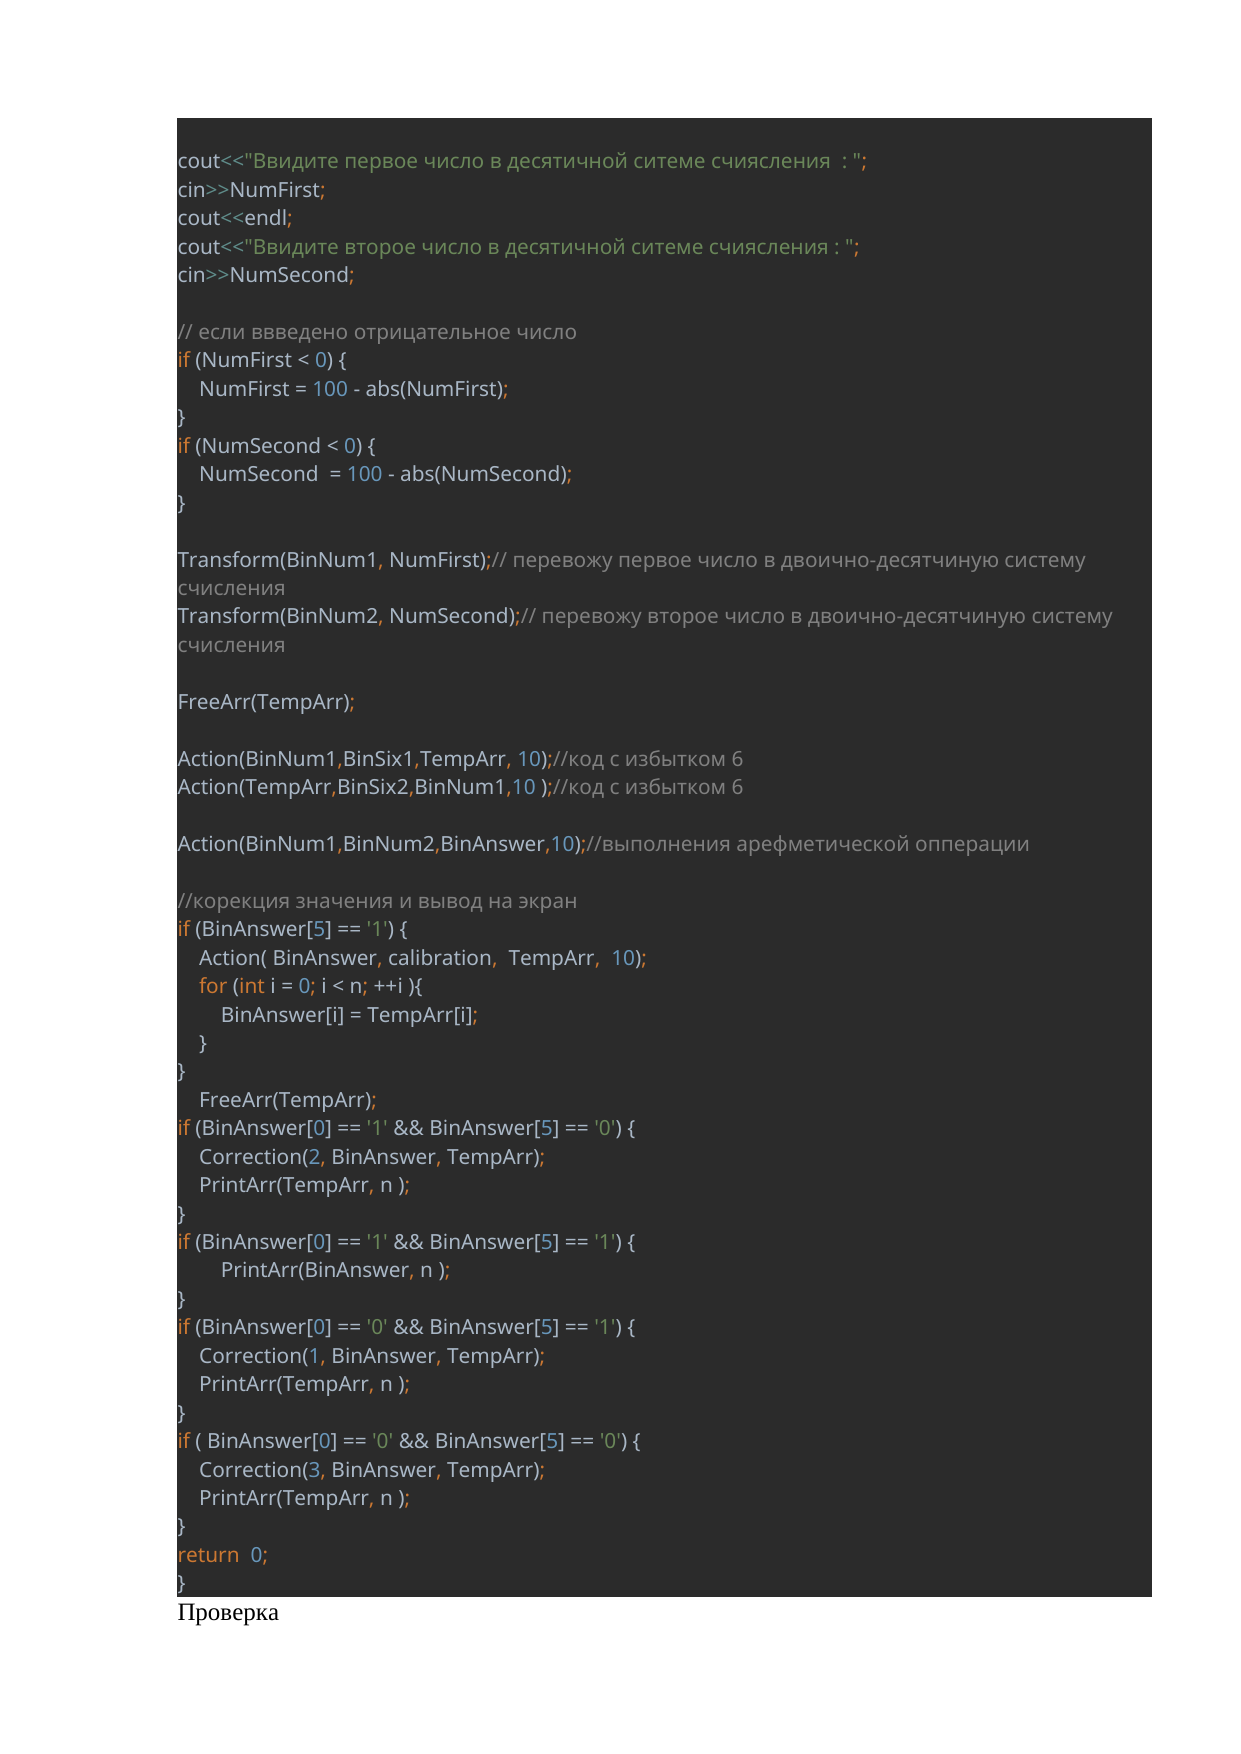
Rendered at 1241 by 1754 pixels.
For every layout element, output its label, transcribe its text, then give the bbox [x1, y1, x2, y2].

text Проверка [177, 1597, 1152, 1626]
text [177, 118, 1152, 1597]
